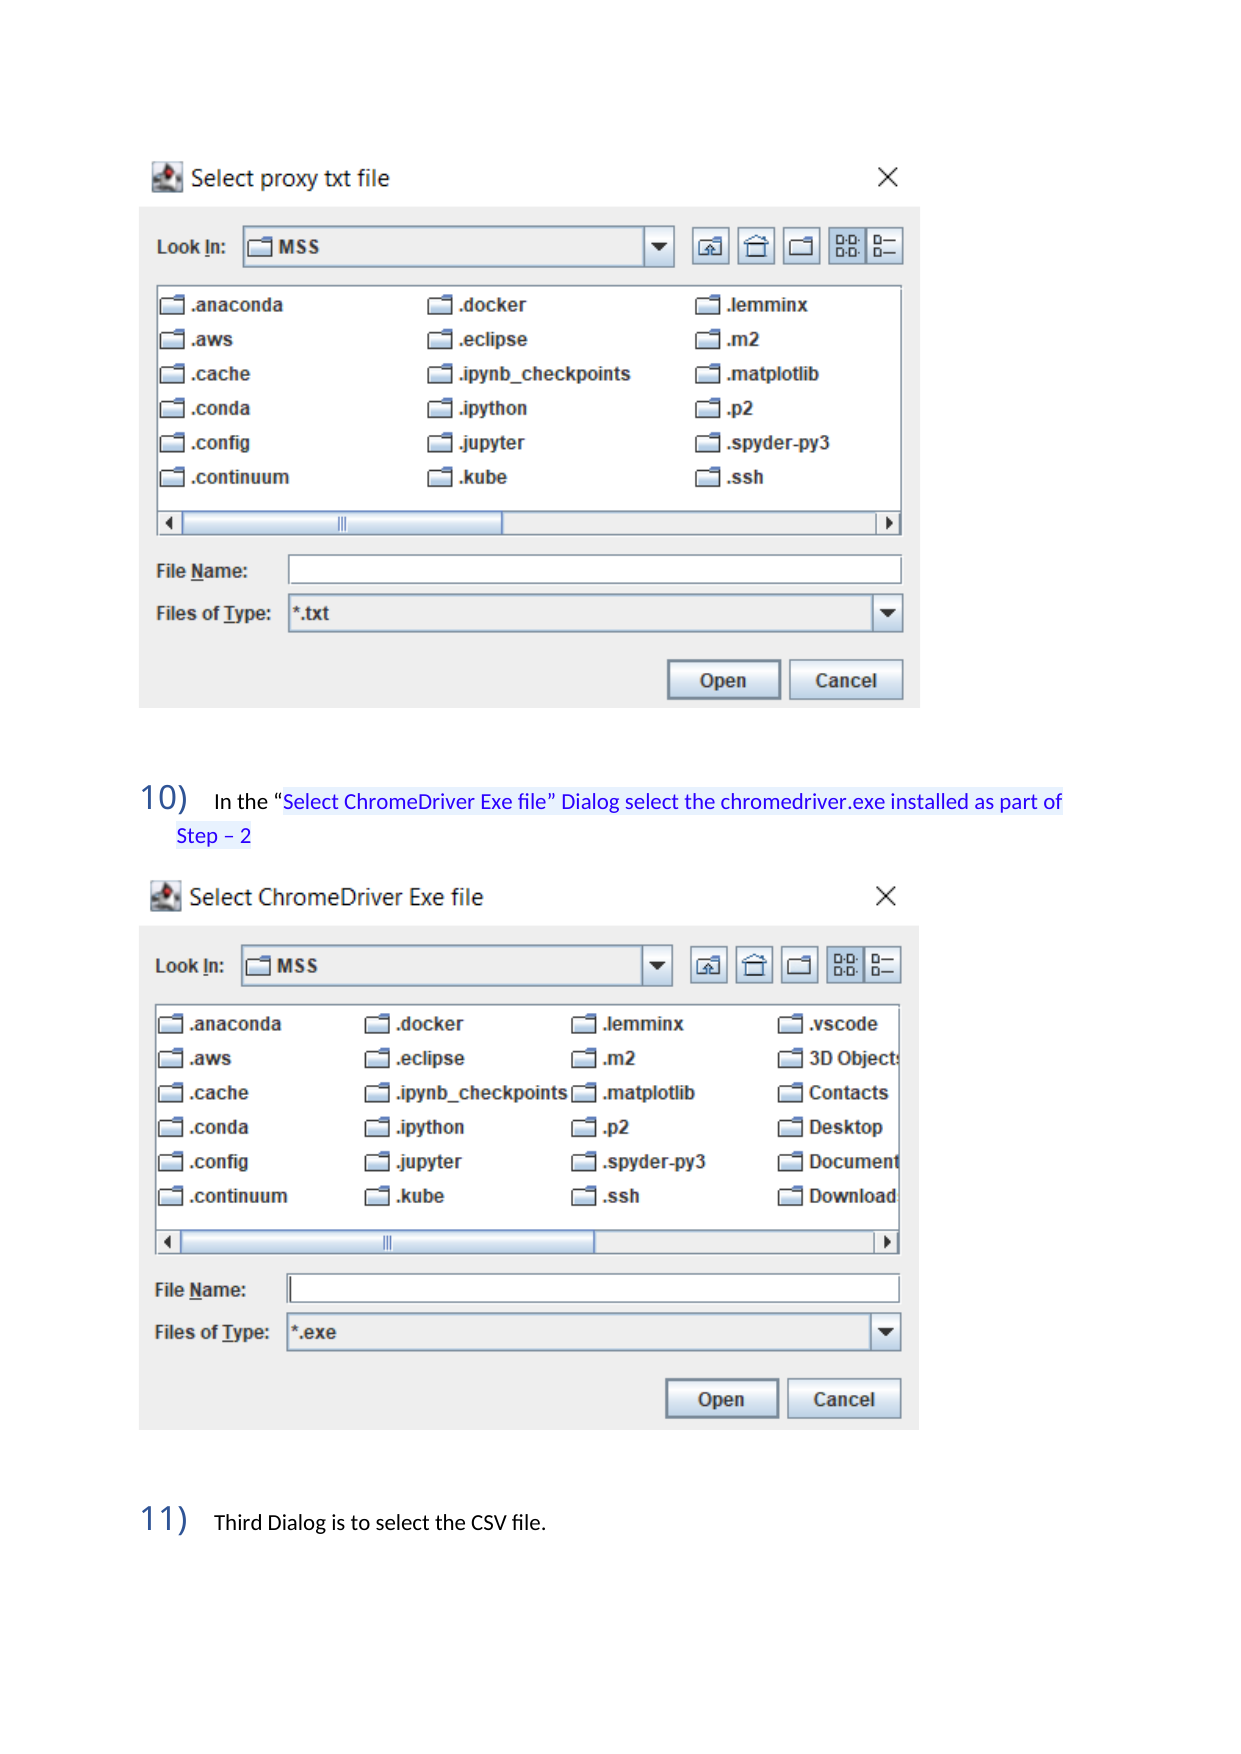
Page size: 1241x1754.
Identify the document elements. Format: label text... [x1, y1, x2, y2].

list Third Dialog is to select the CSV file. [139, 1495, 1101, 1540]
list In the “Select ChromeDriver Exe file” Dialog select the chromedriver.exe installed as part of Step – 2 [139, 774, 1101, 849]
picture [138, 150, 921, 708]
picture [138, 868, 919, 1430]
